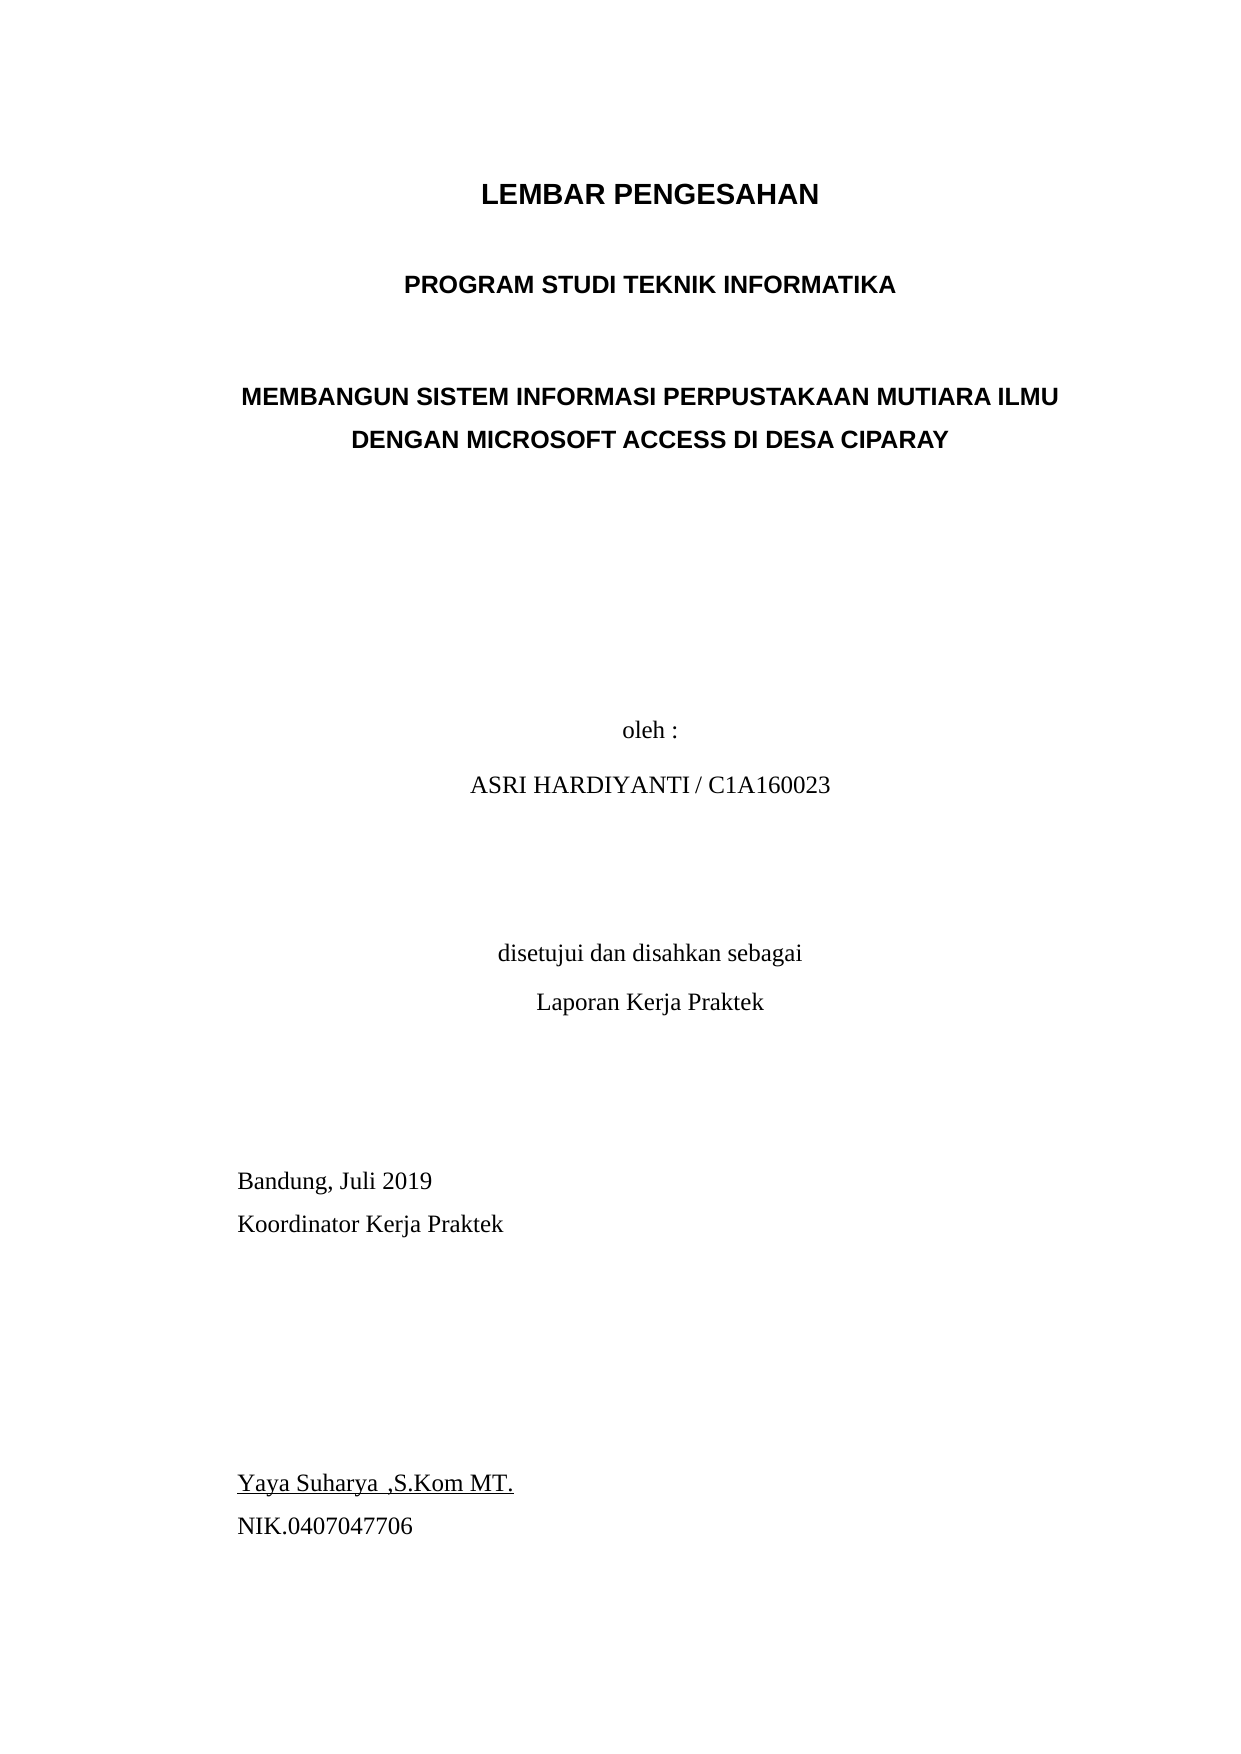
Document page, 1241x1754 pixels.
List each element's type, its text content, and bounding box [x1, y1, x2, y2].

text disetujui dan disahkan sebagai [237, 938, 1063, 967]
text Koordinator Kerja Praktek [237, 1209, 1063, 1238]
title MEMBANGUN SISTEM INFORMASI PERPUSTAKAAN MUTIARA ILMU DENGAN MICROSOFT ACCESS DI DESA CIPARAY [237, 382, 1063, 453]
title LEMBAR PENGESAHAN [237, 177, 1063, 211]
text ASRI HARDIYANTI / C1A160023 [237, 770, 1063, 799]
text oleh : [237, 715, 1063, 743]
text Yaya Suharya ,S.Kom MT. [237, 1468, 1063, 1497]
title NIK.0407047706 [237, 1511, 1063, 1540]
title PROGRAM STUDI TEKNIK INFORMATIKA [237, 270, 1063, 299]
text Bandung, Juli 2019 [237, 1166, 1063, 1195]
text Laporan Kerja Praktek [237, 987, 1063, 1016]
